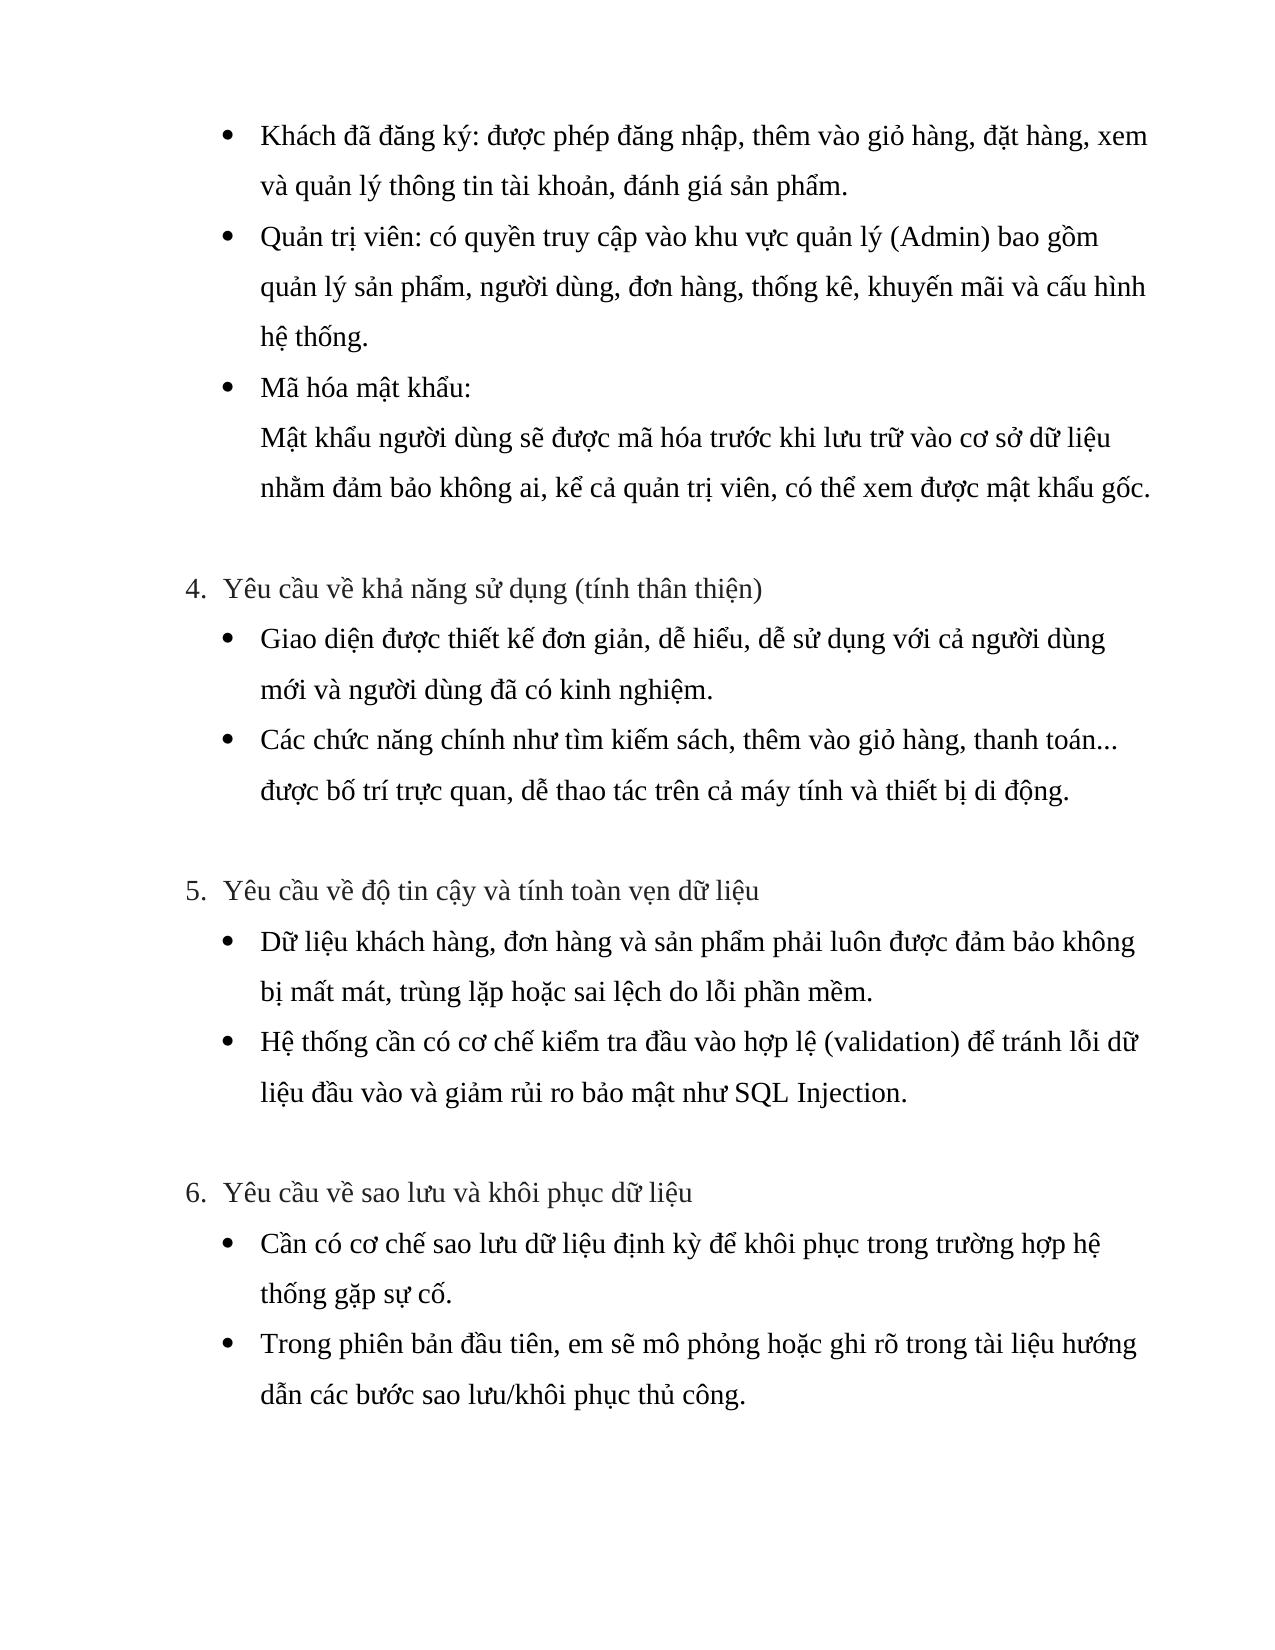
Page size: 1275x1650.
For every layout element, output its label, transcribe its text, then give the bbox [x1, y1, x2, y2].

list Dữ liệu khách hàng, đơn hàng và sản phẩm phải luôn được đảm bảo không bị mất mát, trùng lặp hoặc sai lệch do lỗi phần mềm. [223, 924, 1157, 1008]
list Mã hóa mật khẩu: Mật khẩu người dùng sẽ được mã hóa trước khi lưu trữ vào cơ sở dữ liệu nhằm đảm bảo không ai, kể cả quản trị viên, có thể xem được mật khẩu gốc. [223, 370, 1157, 504]
list Khách đã đăng ký: được phép đăng nhập, thêm vào giỏ hàng, đặt hàng, xem và quản lý thông tin tài khoản, đánh giá sản phẩm. [223, 118, 1157, 202]
list Giao diện được thiết kế đơn giản, dễ hiểu, dễ sử dụng với cả người dùng mới và người dùng đã có kinh nghiệm. [223, 622, 1157, 706]
list Yêu cầu về khả năng sử dụng (tính thân thiện) [185, 571, 1157, 605]
list Quản trị viên: có quyền truy cập vào khu vực quản lý (Admin) bao gồm quản lý sản phẩm, người dùng, đơn hàng, thống kê, khuyến mãi và cấu hình hệ thống. [223, 219, 1157, 353]
list Yêu cầu về độ tin cậy và tính toàn vẹn dữ liệu [185, 873, 1157, 907]
list Hệ thống cần có cơ chế kiểm tra đầu vào hợp lệ (validation) để tránh lỗi dữ liệu đầu vào và giảm rủi ro bảo mật như SQL Injection. [223, 1024, 1157, 1108]
list Các chức năng chính như tìm kiếm sách, thêm vào giỏ hàng, thanh toán... được bố trí trực quan, dễ thao tác trên cả máy tính và thiết bị di động. [223, 722, 1157, 806]
list Trong phiên bản đầu tiên, em sẽ mô phỏng hoặc ghi rõ trong tài liệu hướng dẫn các bước sao lưu/khôi phục thủ công. [223, 1326, 1157, 1410]
list Yêu cầu về sao lưu và khôi phục dữ liệu [185, 1175, 1157, 1209]
list Cần có cơ chế sao lưu dữ liệu định kỳ để khôi phục trong trường hợp hệ thống gặp sự cố. [223, 1226, 1157, 1310]
